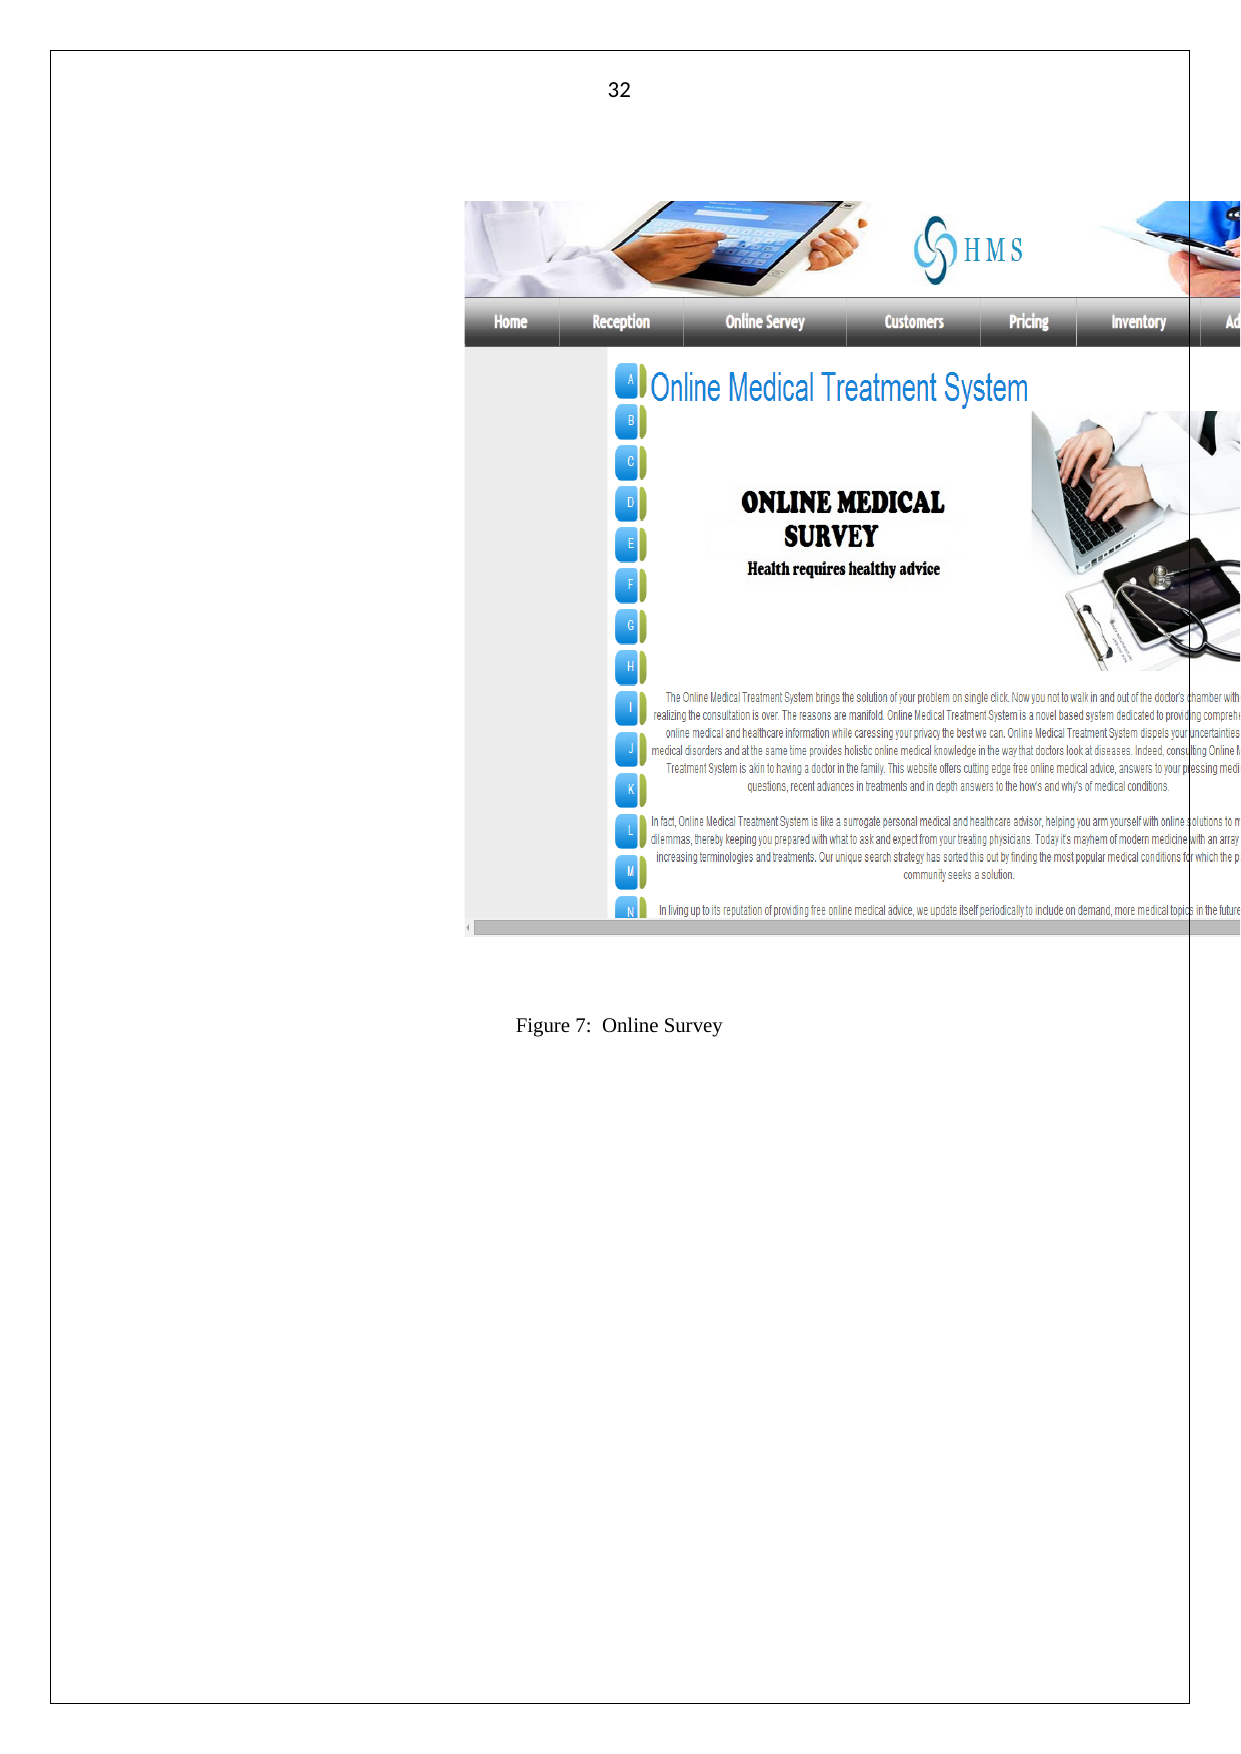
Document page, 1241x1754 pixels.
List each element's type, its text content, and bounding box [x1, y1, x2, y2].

text Figure 7: Online Survey [464, 1013, 774, 1037]
picture [464, 201, 1189, 985]
picture [1190, 201, 1241, 985]
